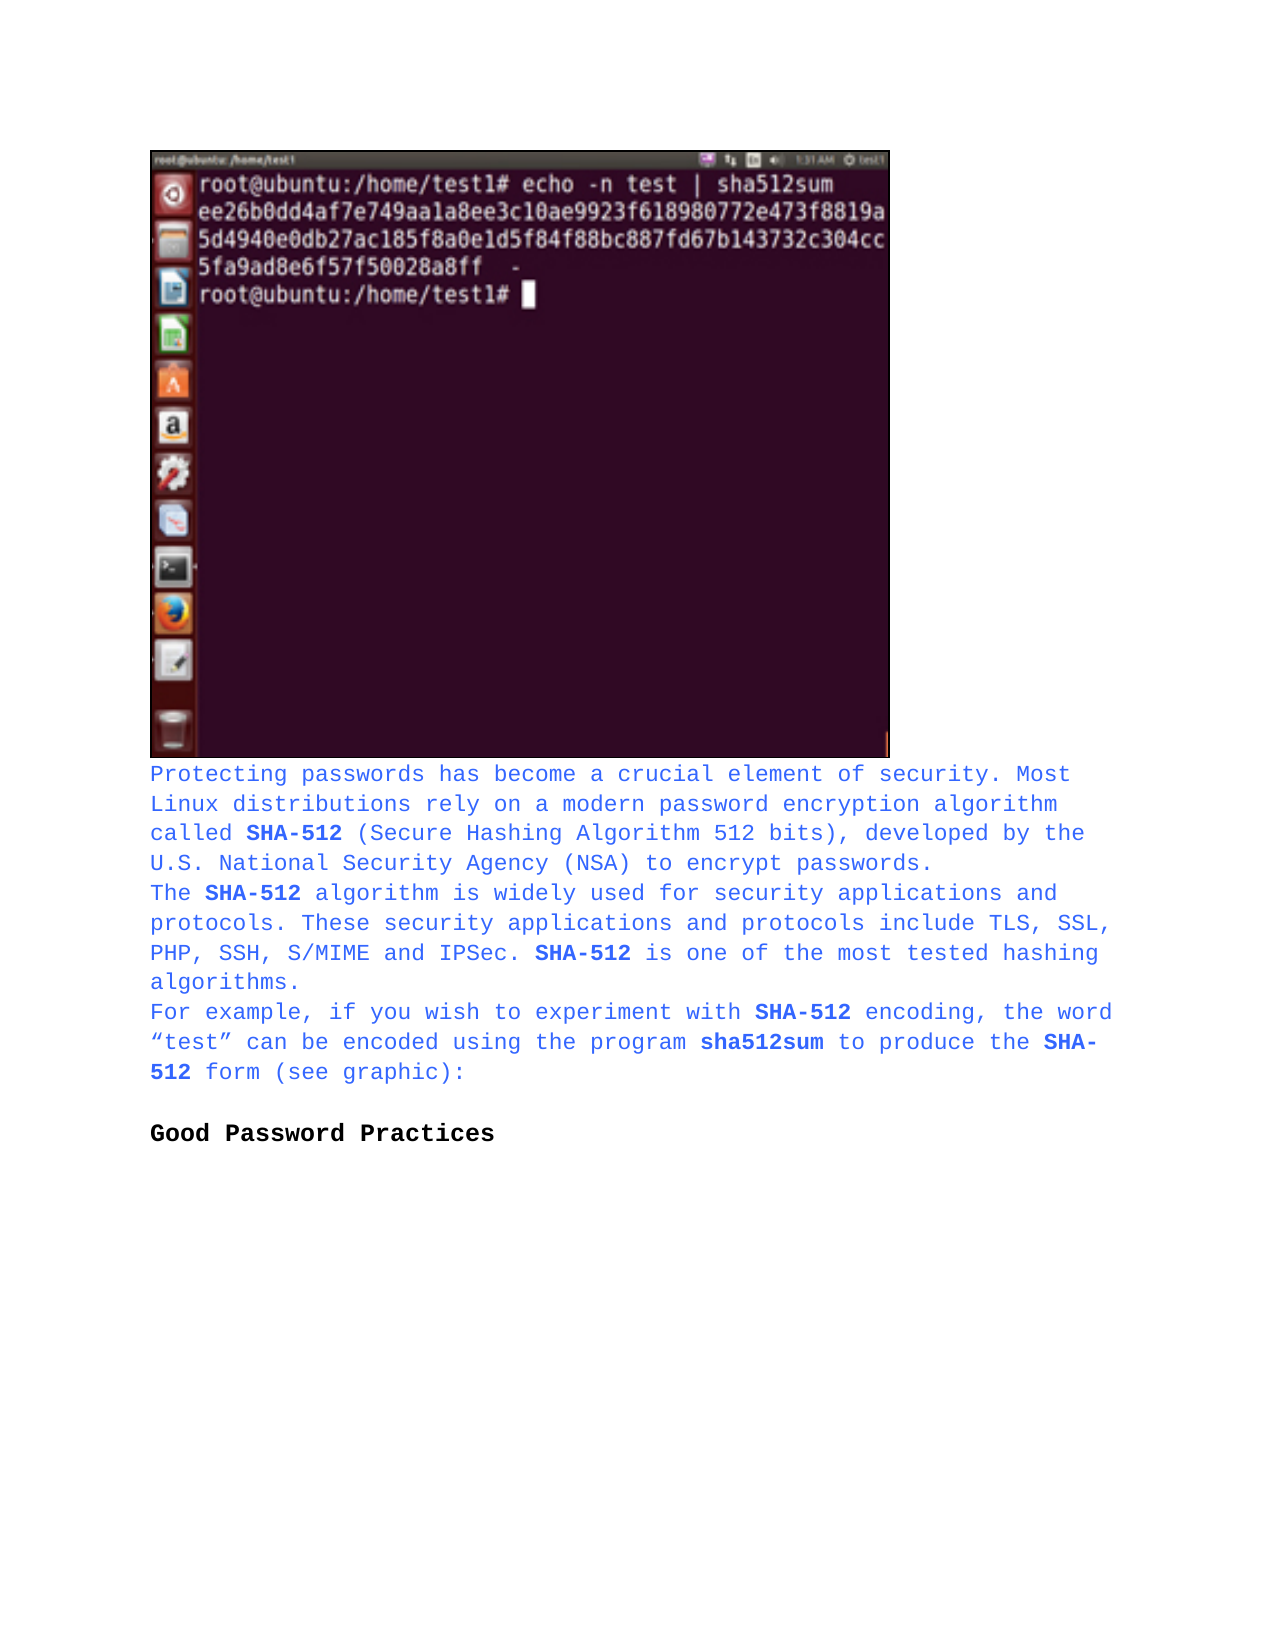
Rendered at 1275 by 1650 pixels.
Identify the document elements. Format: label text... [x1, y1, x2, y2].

text The SHA-512 algorithm is widely used for security applications and protocols. These security applications and protocols include TLS, SSL, PHP, SSH, S/MIME and IPSec. SHA-512 is one of the most tested hashing algorithms. [150, 881, 1125, 997]
picture [152, 152, 888, 757]
text For example, if you wish to experiment with SHA-512 encoding, the word “test” can be encoded using the program sha512sum to produce the SHA-512 form (see graphic): [150, 1001, 1125, 1086]
text Protecting passwords has become a crucial element of security. Most Linux distributions rely on a modern password encryption algorithm called SHA-512 (Secure Hashing Algorithm 512 bits), developed by the U.S. National Security Agency (NSA) to encrypt passwords. [150, 762, 1125, 877]
text Good Password Practices [150, 1120, 1125, 1148]
